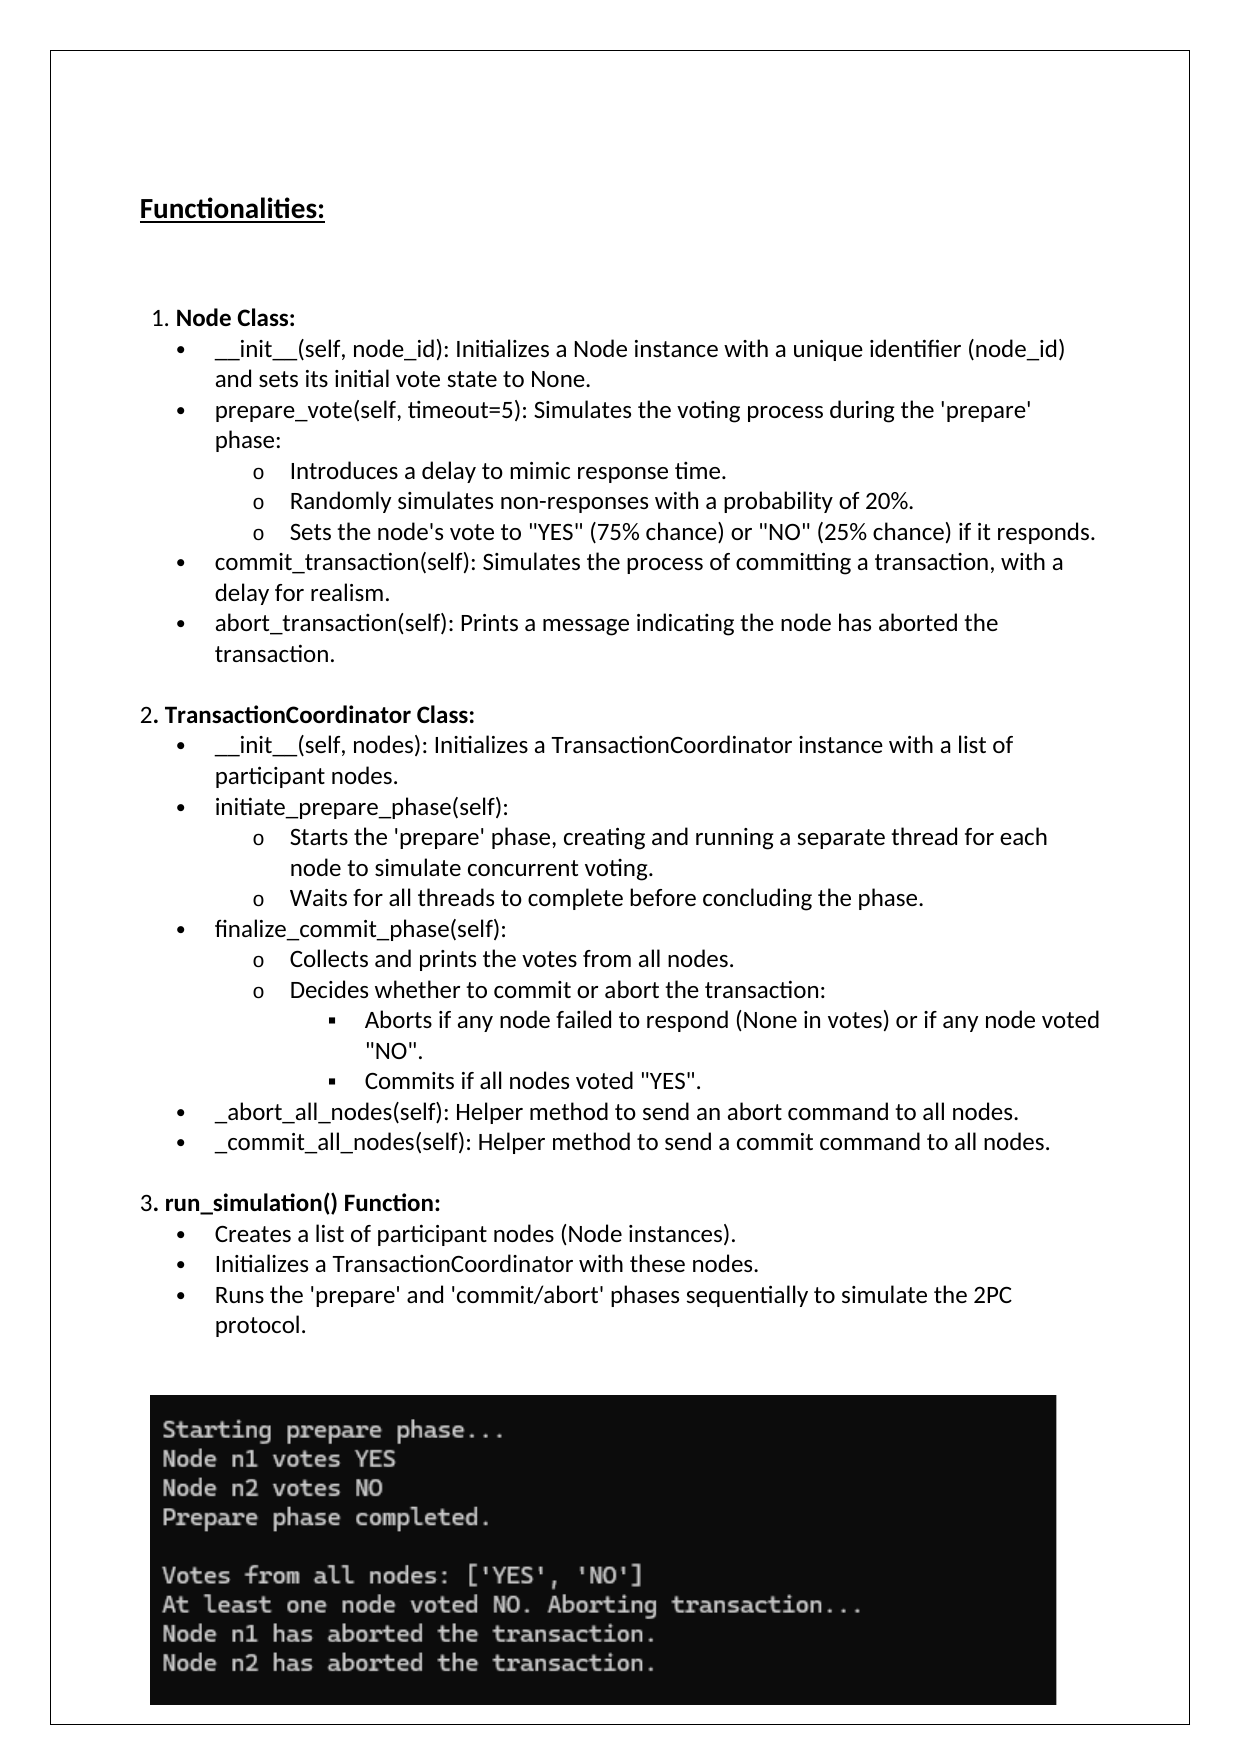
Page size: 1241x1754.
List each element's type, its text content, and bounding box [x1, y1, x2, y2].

picture [150, 1395, 1057, 1705]
list Sets the node's vote to "YES" (75% chance) or "NO" (25% chance) if it responds. [252, 516, 1103, 547]
list __init__(self, node_id): Initializes a Node instance with a unique identifier (node_id) and sets its initial vote state to None. [177, 333, 1103, 394]
text 1. Node Class: [139, 302, 1103, 333]
list Aborts if any node failed to respond (None in votes) or if any node voted "NO". [327, 1004, 1103, 1065]
list Initializes a TransactionCoordinator with these nodes. [177, 1248, 1103, 1279]
list abort_transaction(self): Prints a message indicating the node has aborted the transaction. [177, 608, 1103, 669]
list Introduces a delay to mimic response time. [252, 455, 1103, 486]
list Commits if all nodes voted "YES". [327, 1065, 1103, 1096]
list Waits for all threads to complete before concluding the phase. [252, 882, 1103, 913]
list Randomly simulates non-responses with a probability of 20%. [252, 486, 1103, 516]
text Functionalities: [139, 191, 1103, 226]
list initiate_prepare_phase(self): [177, 791, 1103, 821]
text 3. run_simulation() Function: [139, 1187, 1103, 1218]
list __init__(self, nodes): Initializes a TransactionCoordinator instance with a list of participant nodes. [177, 730, 1103, 791]
list _commit_all_nodes(self): Helper method to send a commit command to all nodes. [177, 1126, 1103, 1157]
list Decides whether to commit or abort the transaction: [252, 974, 1103, 1004]
list prepare_vote(self, timeout=5): Simulates the voting process during the 'prepare' phase: [177, 394, 1103, 455]
list Starts the 'prepare' phase, creating and running a separate thread for each node to simulate concurrent voting. [252, 821, 1103, 882]
list Collects and prints the votes from all nodes. [252, 943, 1103, 974]
list Runs the 'prepare' and 'commit/abort' phases sequentially to simulate the 2PC protocol. [177, 1279, 1103, 1340]
list commit_transaction(self): Simulates the process of committing a transaction, with a delay for realism. [177, 547, 1103, 608]
list Creates a list of participant nodes (Node instances). [177, 1218, 1103, 1248]
list _abort_all_nodes(self): Helper method to send an abort command to all nodes. [177, 1096, 1103, 1126]
list finalize_commit_phase(self): [177, 913, 1103, 943]
text 2. TransactionCoordinator Class: [139, 699, 1103, 730]
